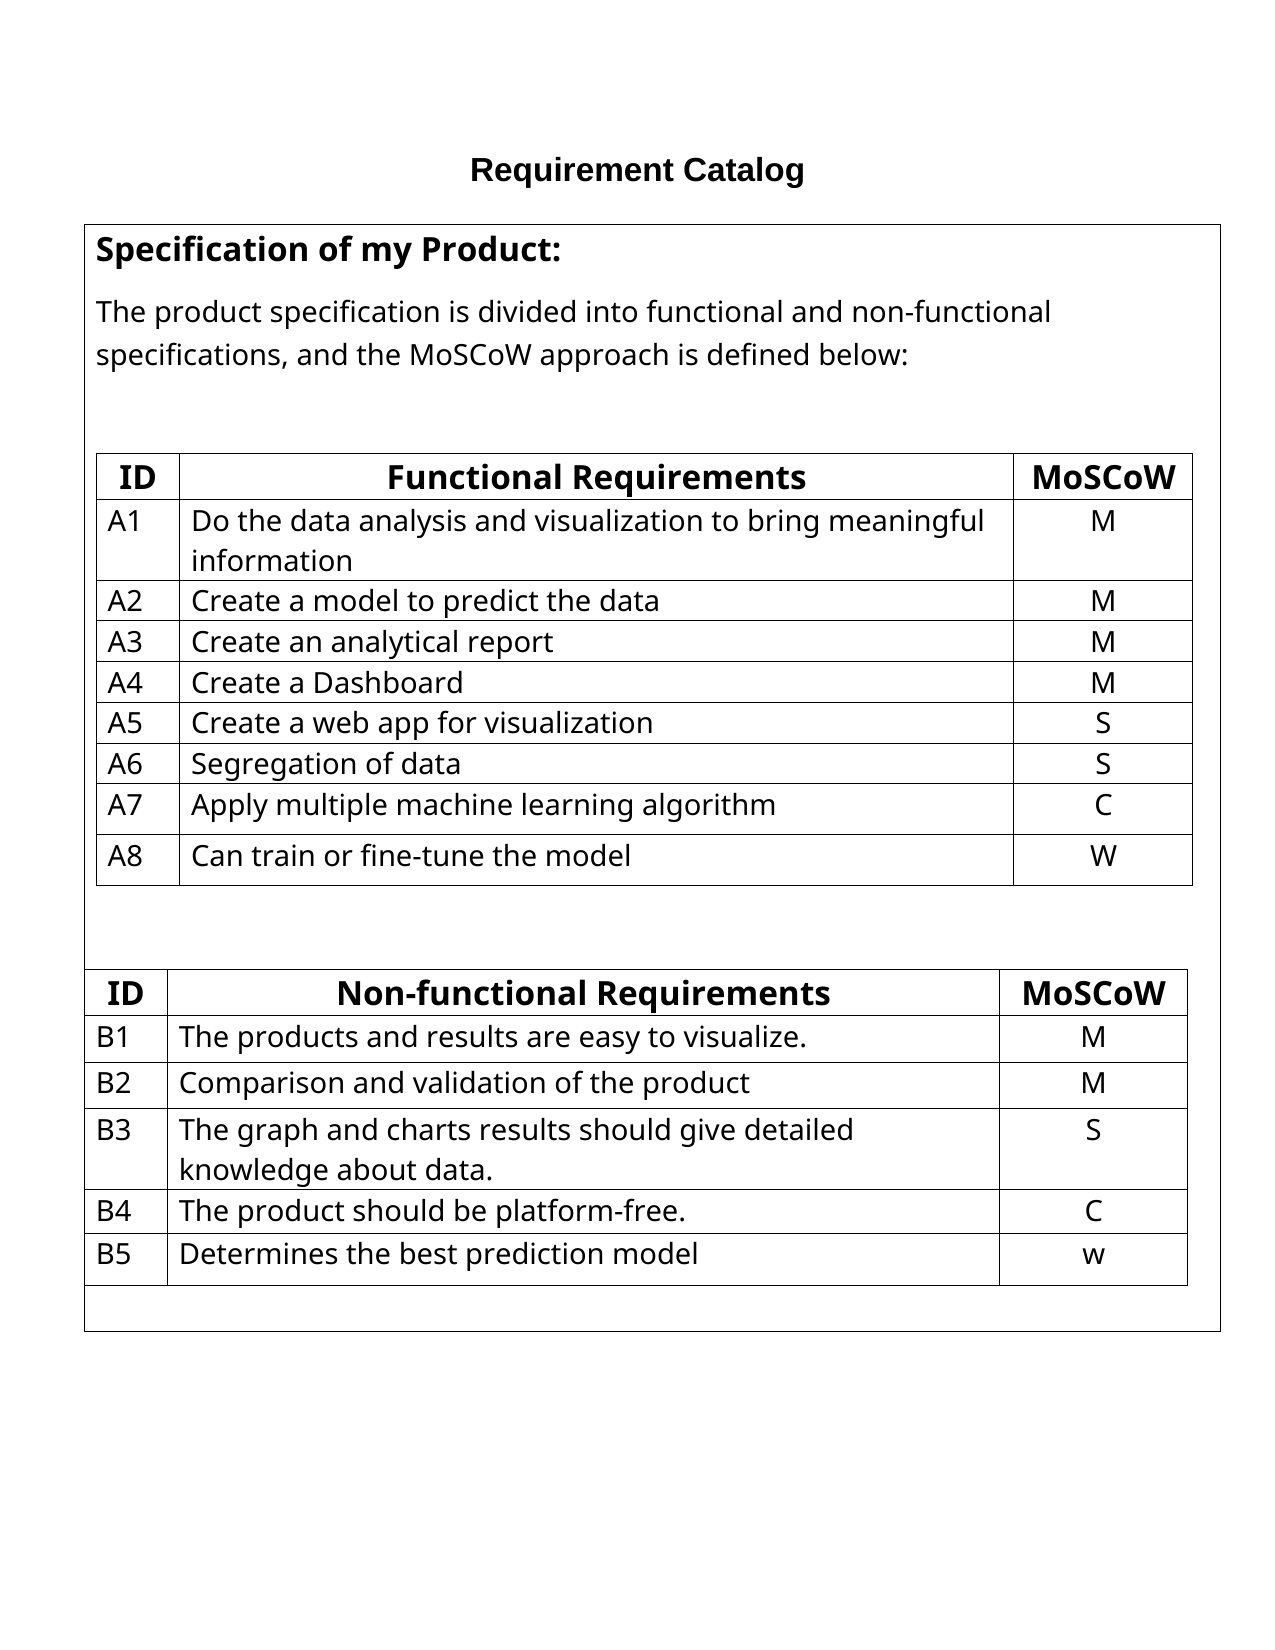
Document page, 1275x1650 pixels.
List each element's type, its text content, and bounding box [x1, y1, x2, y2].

table_header Specification of my Product: The product specification is divided into functional and non-functional specifications, and the MoSCoW approach is defined below: [85, 225, 1220, 1331]
text Requirement Catalog [150, 150, 1125, 188]
